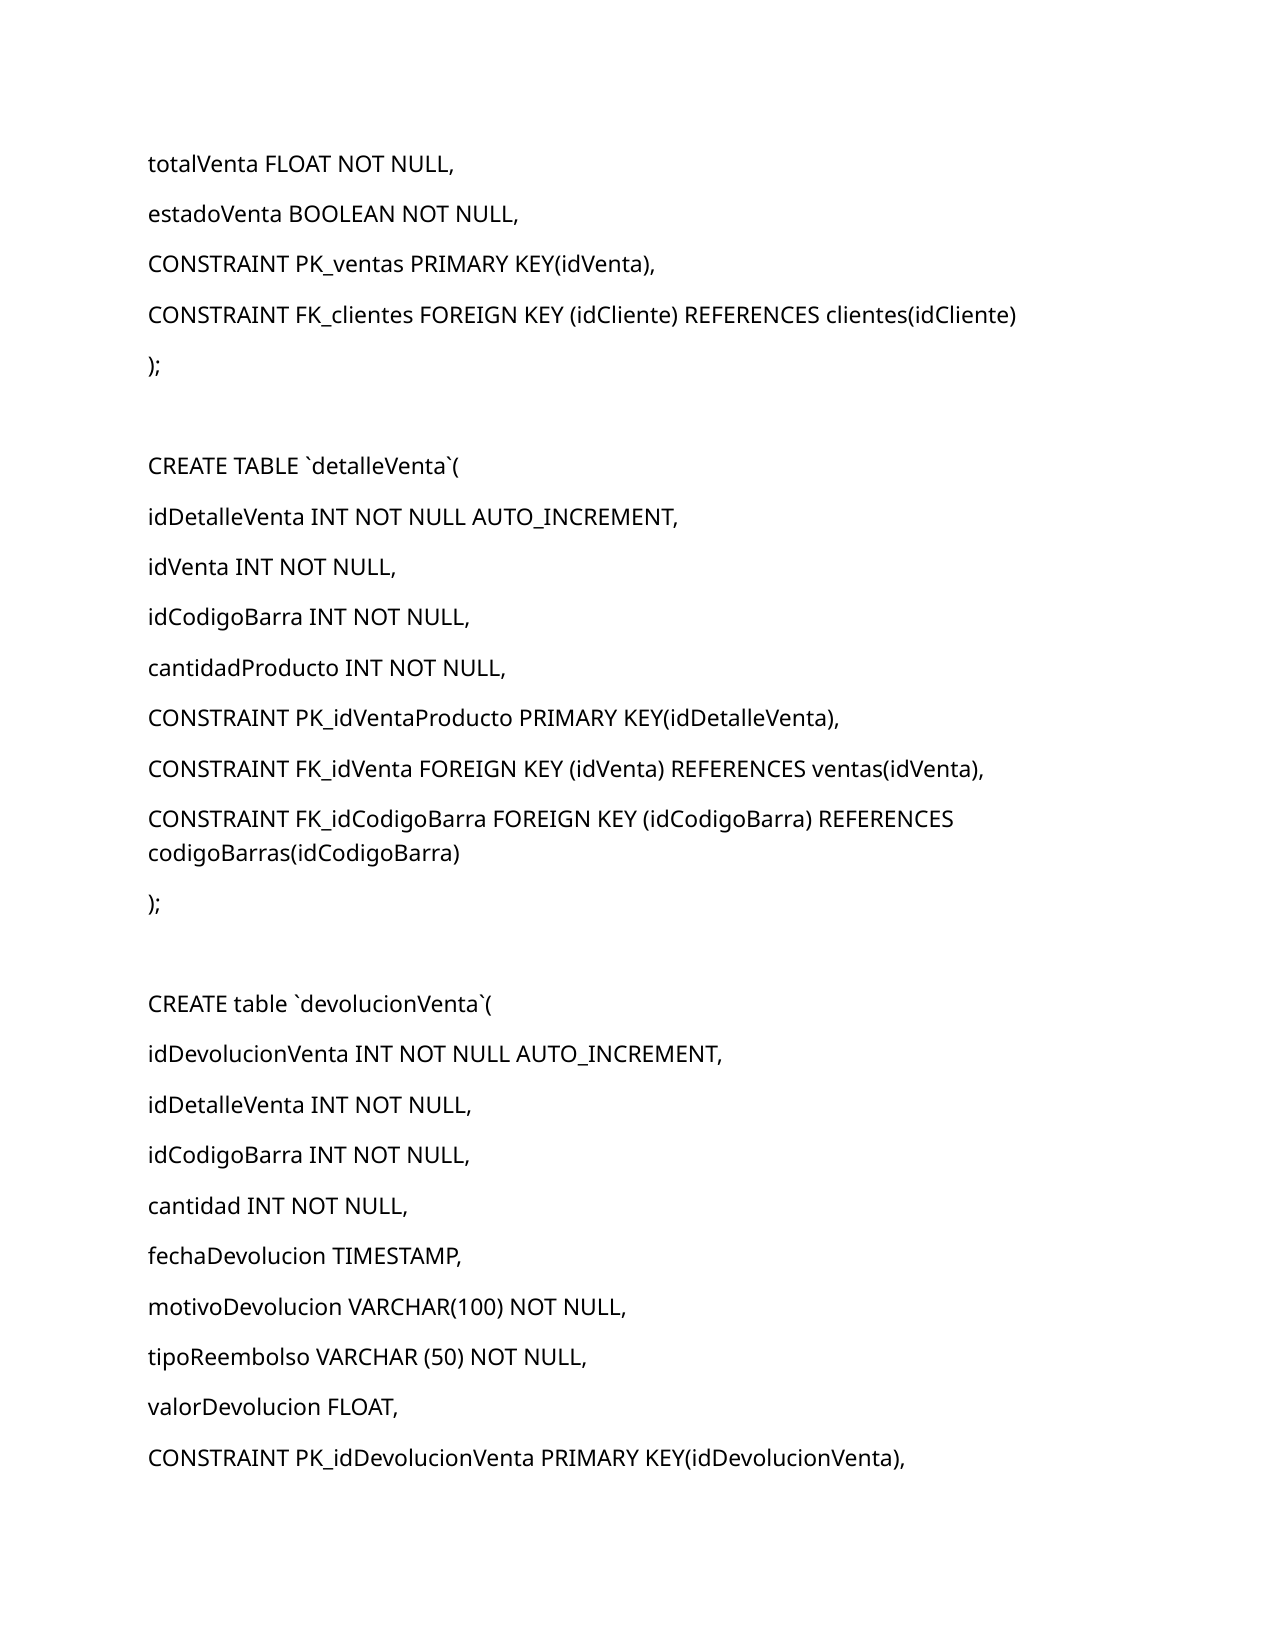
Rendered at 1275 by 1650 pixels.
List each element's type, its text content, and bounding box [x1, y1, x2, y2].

text idCodigoBarra INT NOT NULL, [148, 601, 1127, 633]
text CREATE TABLE `detalleVenta`( [148, 450, 1127, 481]
text CONSTRAINT PK_idDevolucionVenta PRIMARY KEY(idDevolucionVenta), [148, 1442, 1127, 1473]
text totalVenta FLOAT NOT NULL, [148, 148, 1127, 179]
text cantidad INT NOT NULL, [148, 1190, 1127, 1221]
text CONSTRAINT PK_idVentaProducto PRIMARY KEY(idDetalleVenta), [148, 702, 1127, 733]
text motivoDevolucion VARCHAR(100) NOT NULL, [148, 1291, 1127, 1322]
text idDetalleVenta INT NOT NULL, [148, 1089, 1127, 1120]
text valorDevolucion FLOAT, [148, 1391, 1127, 1423]
text idDevolucionVenta INT NOT NULL AUTO_INCREMENT, [148, 1038, 1127, 1070]
text ); [148, 887, 1127, 918]
text tipoReembolso VARCHAR (50) NOT NULL, [148, 1341, 1127, 1372]
text CONSTRAINT FK_clientes FOREIGN KEY (idCliente) REFERENCES clientes(idCliente) [148, 299, 1127, 330]
text idCodigoBarra INT NOT NULL, [148, 1139, 1127, 1171]
text fechaDevolucion TIMESTAMP, [148, 1240, 1127, 1271]
text cantidadProducto INT NOT NULL, [148, 652, 1127, 683]
text estadoVenta BOOLEAN NOT NULL, [148, 198, 1127, 229]
text CONSTRAINT FK_idVenta FOREIGN KEY (idVenta) REFERENCES ventas(idVenta), [148, 753, 1127, 784]
text idDetalleVenta INT NOT NULL AUTO_INCREMENT, [148, 501, 1127, 532]
text CONSTRAINT PK_ventas PRIMARY KEY(idVenta), [148, 248, 1127, 280]
text ); [148, 349, 1127, 381]
text CREATE table `devolucionVenta`( [148, 988, 1127, 1019]
text idVenta INT NOT NULL, [148, 551, 1127, 582]
text CONSTRAINT FK_idCodigoBarra FOREIGN KEY (idCodigoBarra) REFERENCES codigoBarras(idCodigoBarra) [148, 803, 1127, 868]
